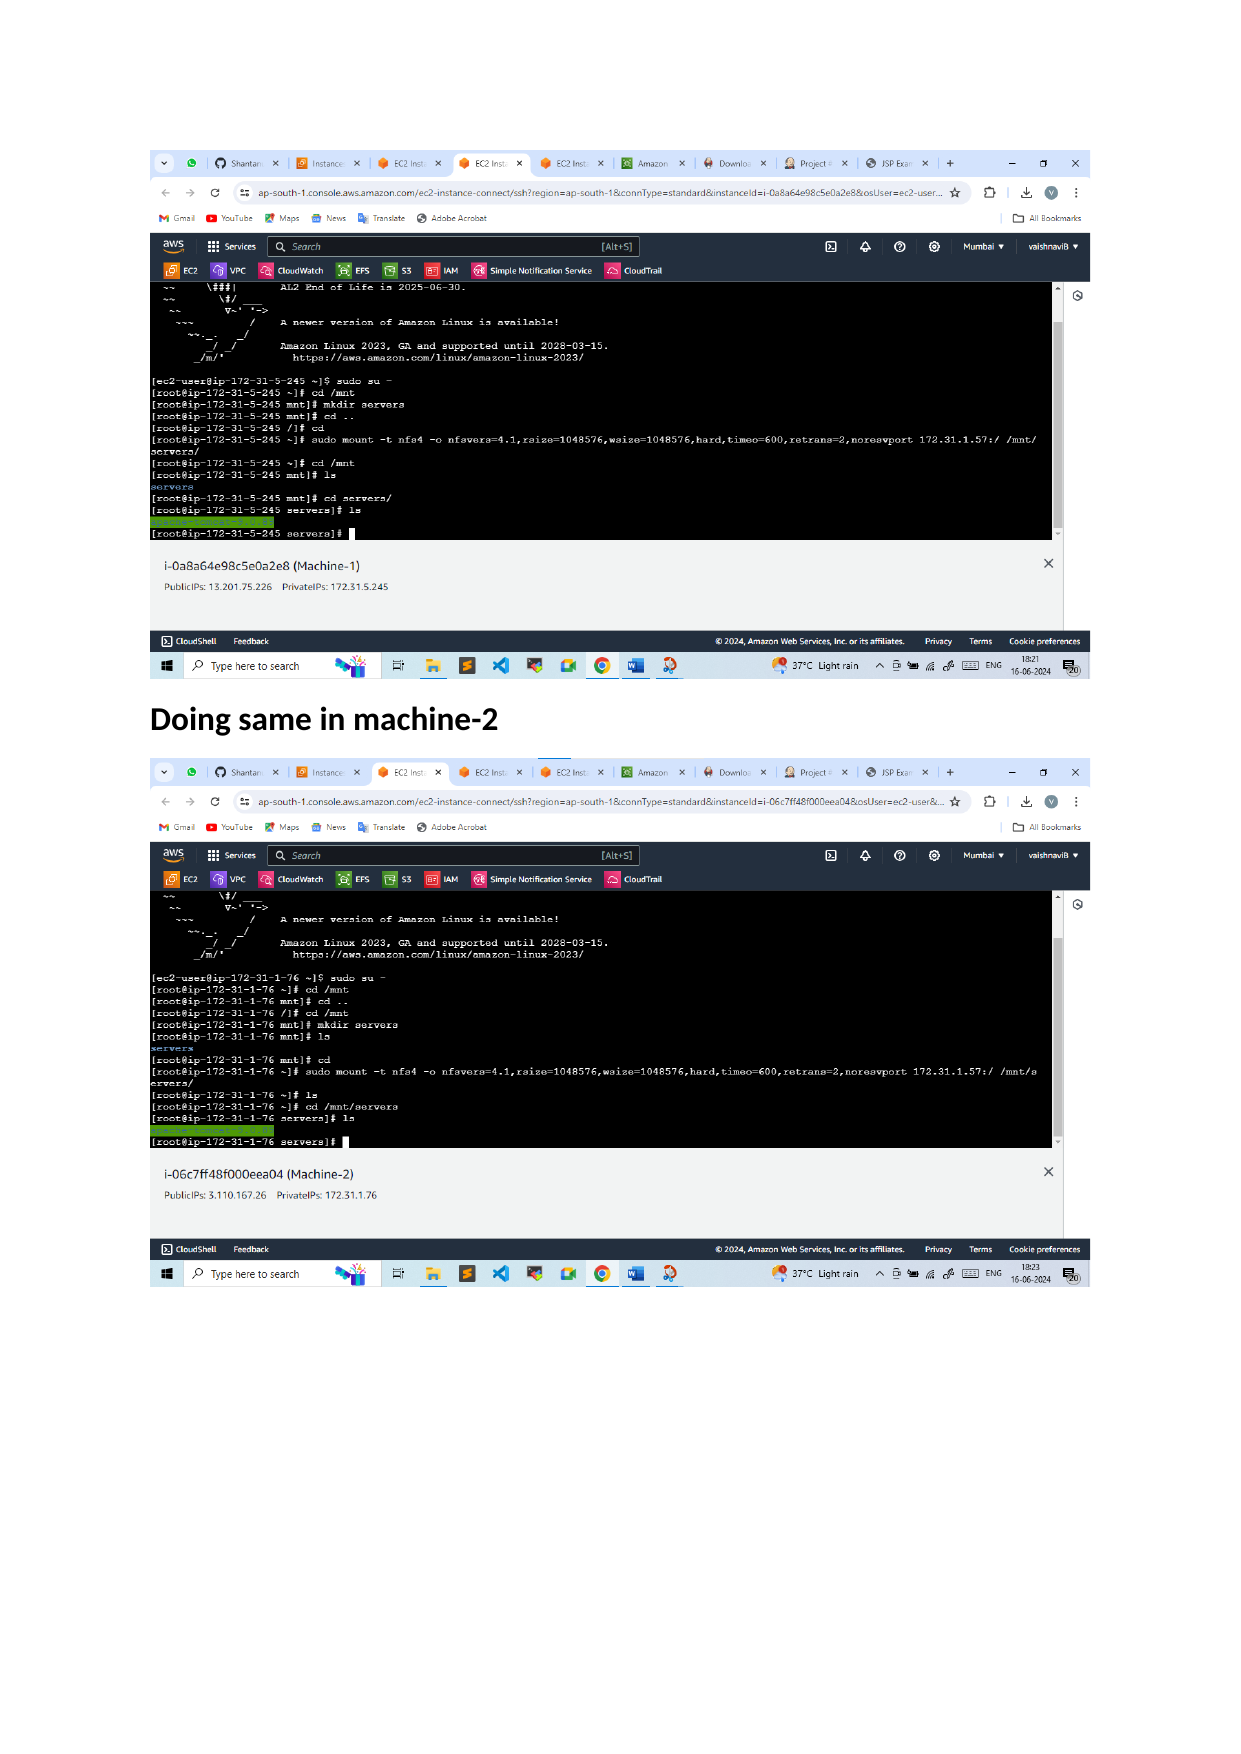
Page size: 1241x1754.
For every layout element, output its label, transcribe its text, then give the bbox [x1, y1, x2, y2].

picture [150, 150, 1091, 679]
text Doing same in machine-2 [150, 697, 1090, 738]
picture [150, 758, 1091, 1287]
